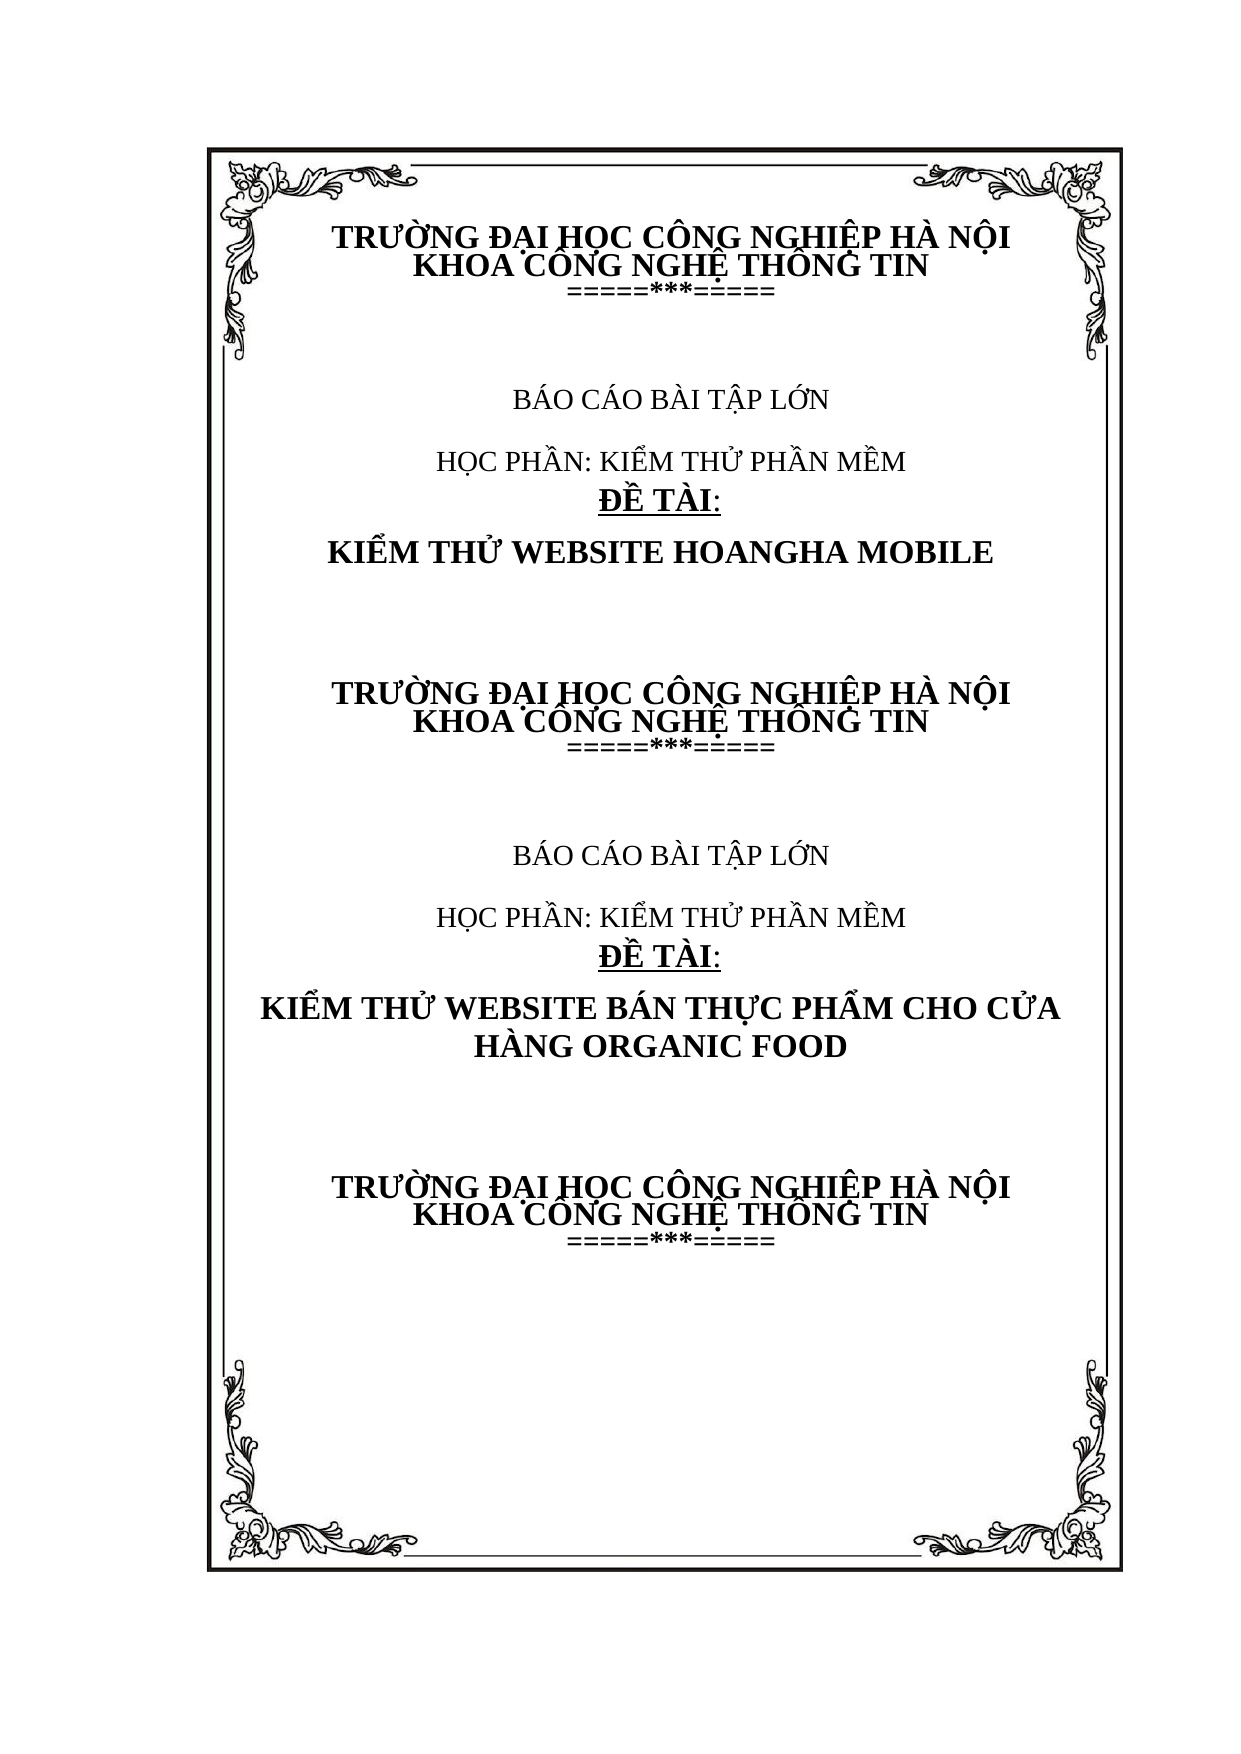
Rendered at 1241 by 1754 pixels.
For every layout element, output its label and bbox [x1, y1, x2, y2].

picture [206, 147, 1123, 1572]
